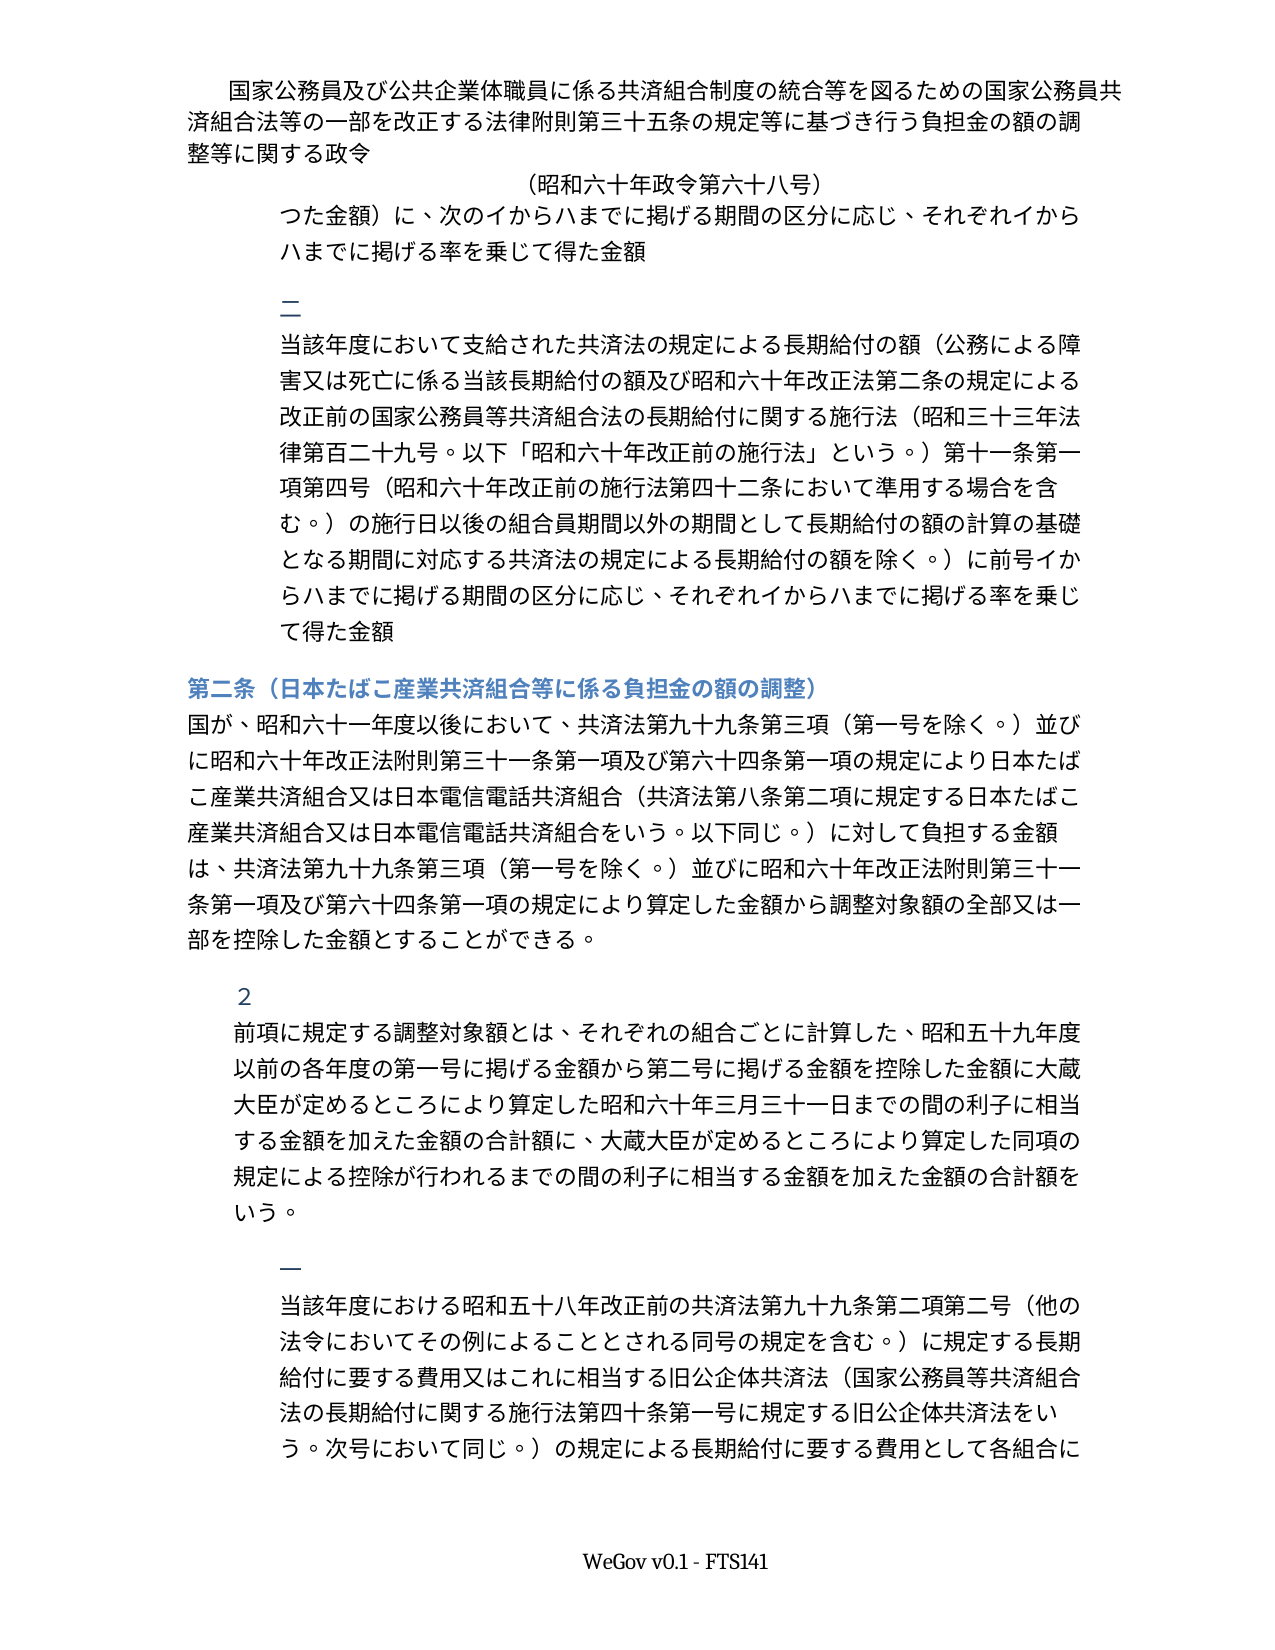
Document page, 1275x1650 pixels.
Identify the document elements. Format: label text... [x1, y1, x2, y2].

text 当該年度において支給された共済法の規定による長期給付の額（公務による障害又は死亡に係る当該長期給付の額及び昭和六十年改正法第二条の規定による改正前の国家公務員等共済組合法の長期給付に関する施行法（昭和三十三年法律第百二十九号。以下「昭和六十年改正前の施行法」という。）第十一条第一項第四号（昭和六十年改正前の施行法第四十二条において準用する場合を含む。）の施行日以後の組合員期間以外の期間として長期給付の額の計算の基礎となる期間に対応する共済法の規定による長期給付の額を除く。）に前号イからハまでに掲げる期間の区分に応じ、それぞれイからハまでに掲げる率を乗じて得た金額 [279, 329, 1087, 647]
text 前項に規定する調整対象額とは、それぞれの組合ごとに計算した、昭和五十九年度以前の各年度の第一号に掲げる金額から第二号に掲げる金額を控除した金額に大蔵大臣が定めるところにより算定した昭和六十年三月三十一日までの間の利子に相当する金額を加えた金額の合計額に、大蔵大臣が定めるところにより算定した同項の規定による控除が行われるまでの間の利子に相当する金額を加えた金額の合計額をいう。 [233, 1017, 1087, 1228]
text 国が、昭和六十一年度以後において、共済法第九十九条第三項（第一号を除く。）並びに昭和六十年改正法附則第三十一条第一項及び第六十四条第一項の規定により日本たばこ産業共済組合又は日本電信電話共済組合（共済法第八条第二項に規定する日本たばこ産業共済組合又は日本電信電話共済組合をいう。以下同じ。）に対して負担する金額は、共済法第九十九条第三項（第一号を除く。）並びに昭和六十年改正法附則第三十一条第一項及び第六十四条第一項の規定により算定した金額から調整対象額の全部又は一部を控除した金額とすることができる。 [187, 709, 1087, 956]
subtitle 一 [279, 1254, 1087, 1285]
subtitle 第二条（日本たばこ産業共済組合等に係る負担金の額の調整） [187, 673, 1087, 704]
subtitle 二 [279, 293, 1087, 324]
subtitle ２ [233, 981, 1087, 1012]
